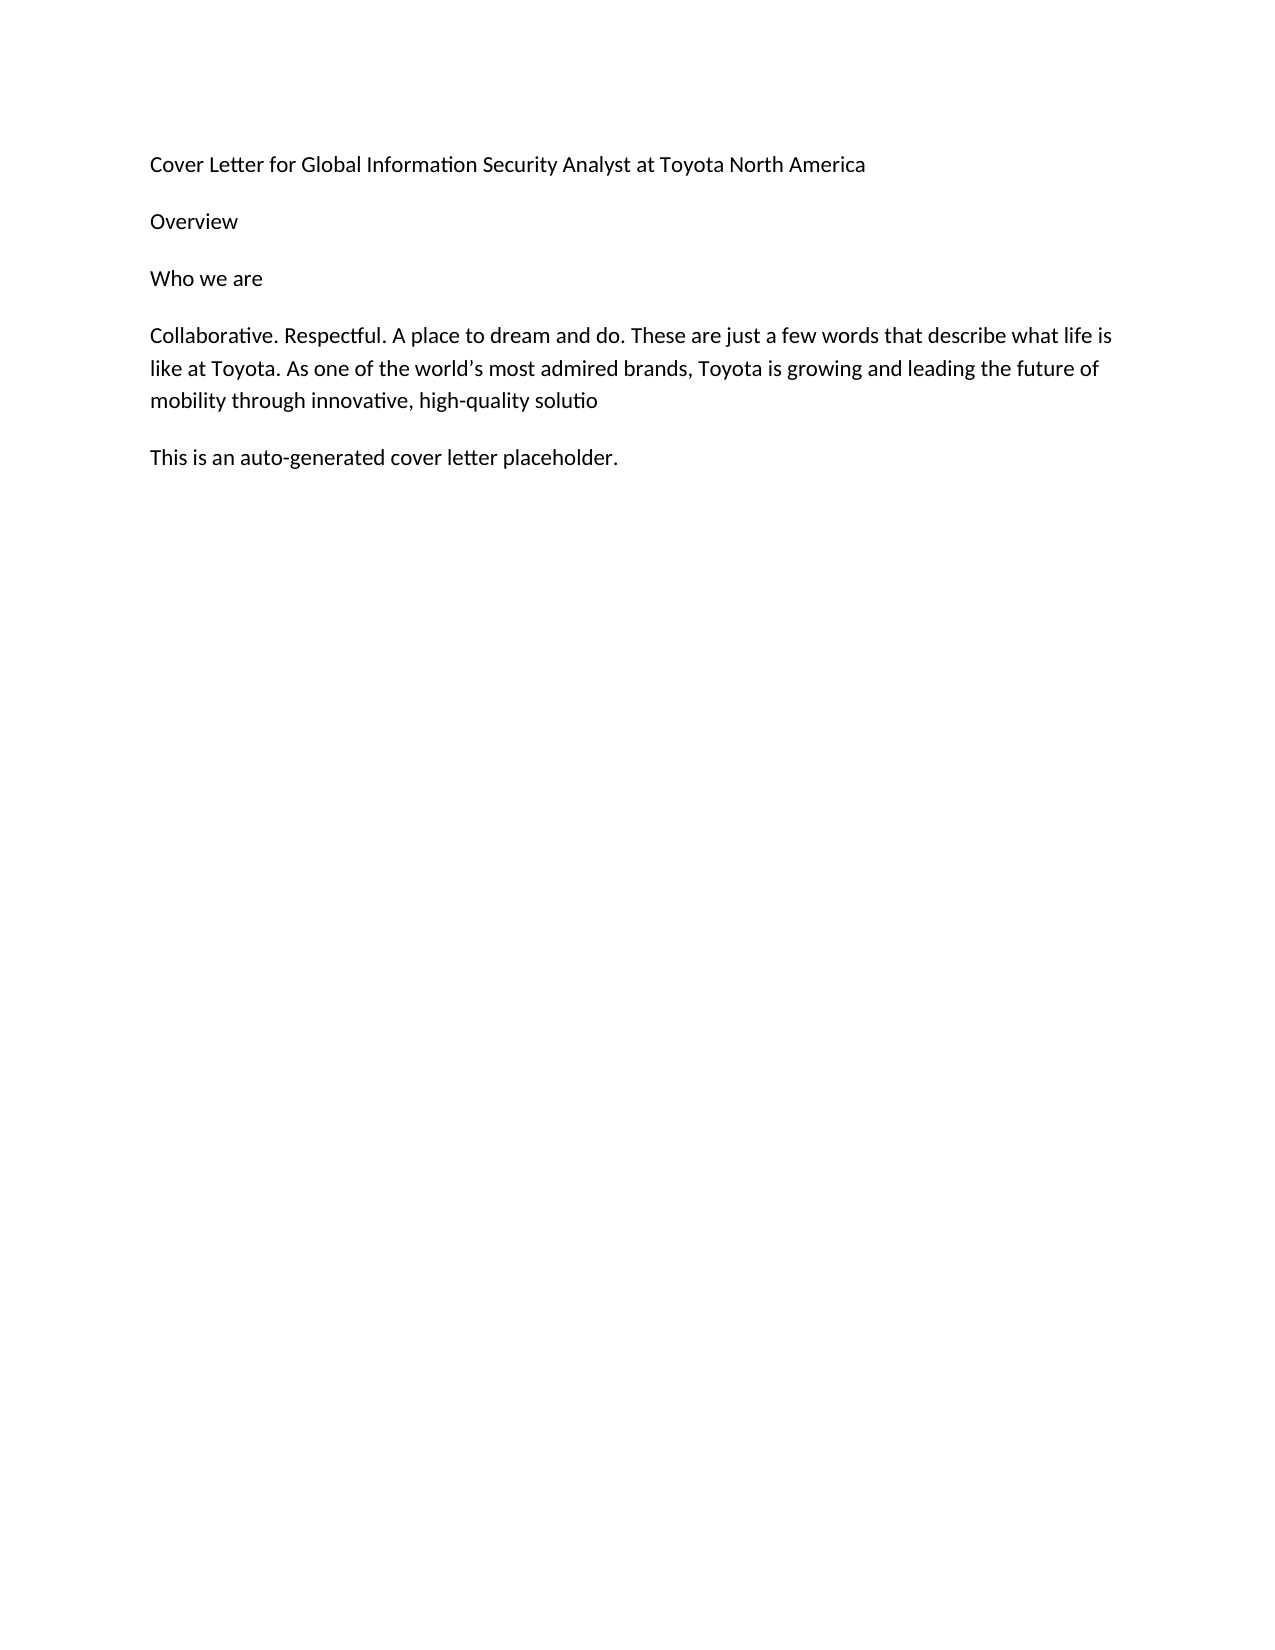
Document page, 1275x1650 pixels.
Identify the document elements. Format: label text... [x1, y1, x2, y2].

text Overview [150, 207, 1125, 235]
text Cover Letter for Global Information Security Analyst at Toyota North America [150, 150, 1125, 178]
text Collaborative. Respectful. A place to dream and do. These are just a few words that describe what life is like at Toyota. As one of the world’s most admired brands, Toyota is growing and leading the future of mobility through innovative, high-quality solutio [150, 322, 1125, 414]
text Who we are [150, 264, 1125, 292]
text This is an auto-generated cover letter placeholder. [150, 443, 1125, 471]
